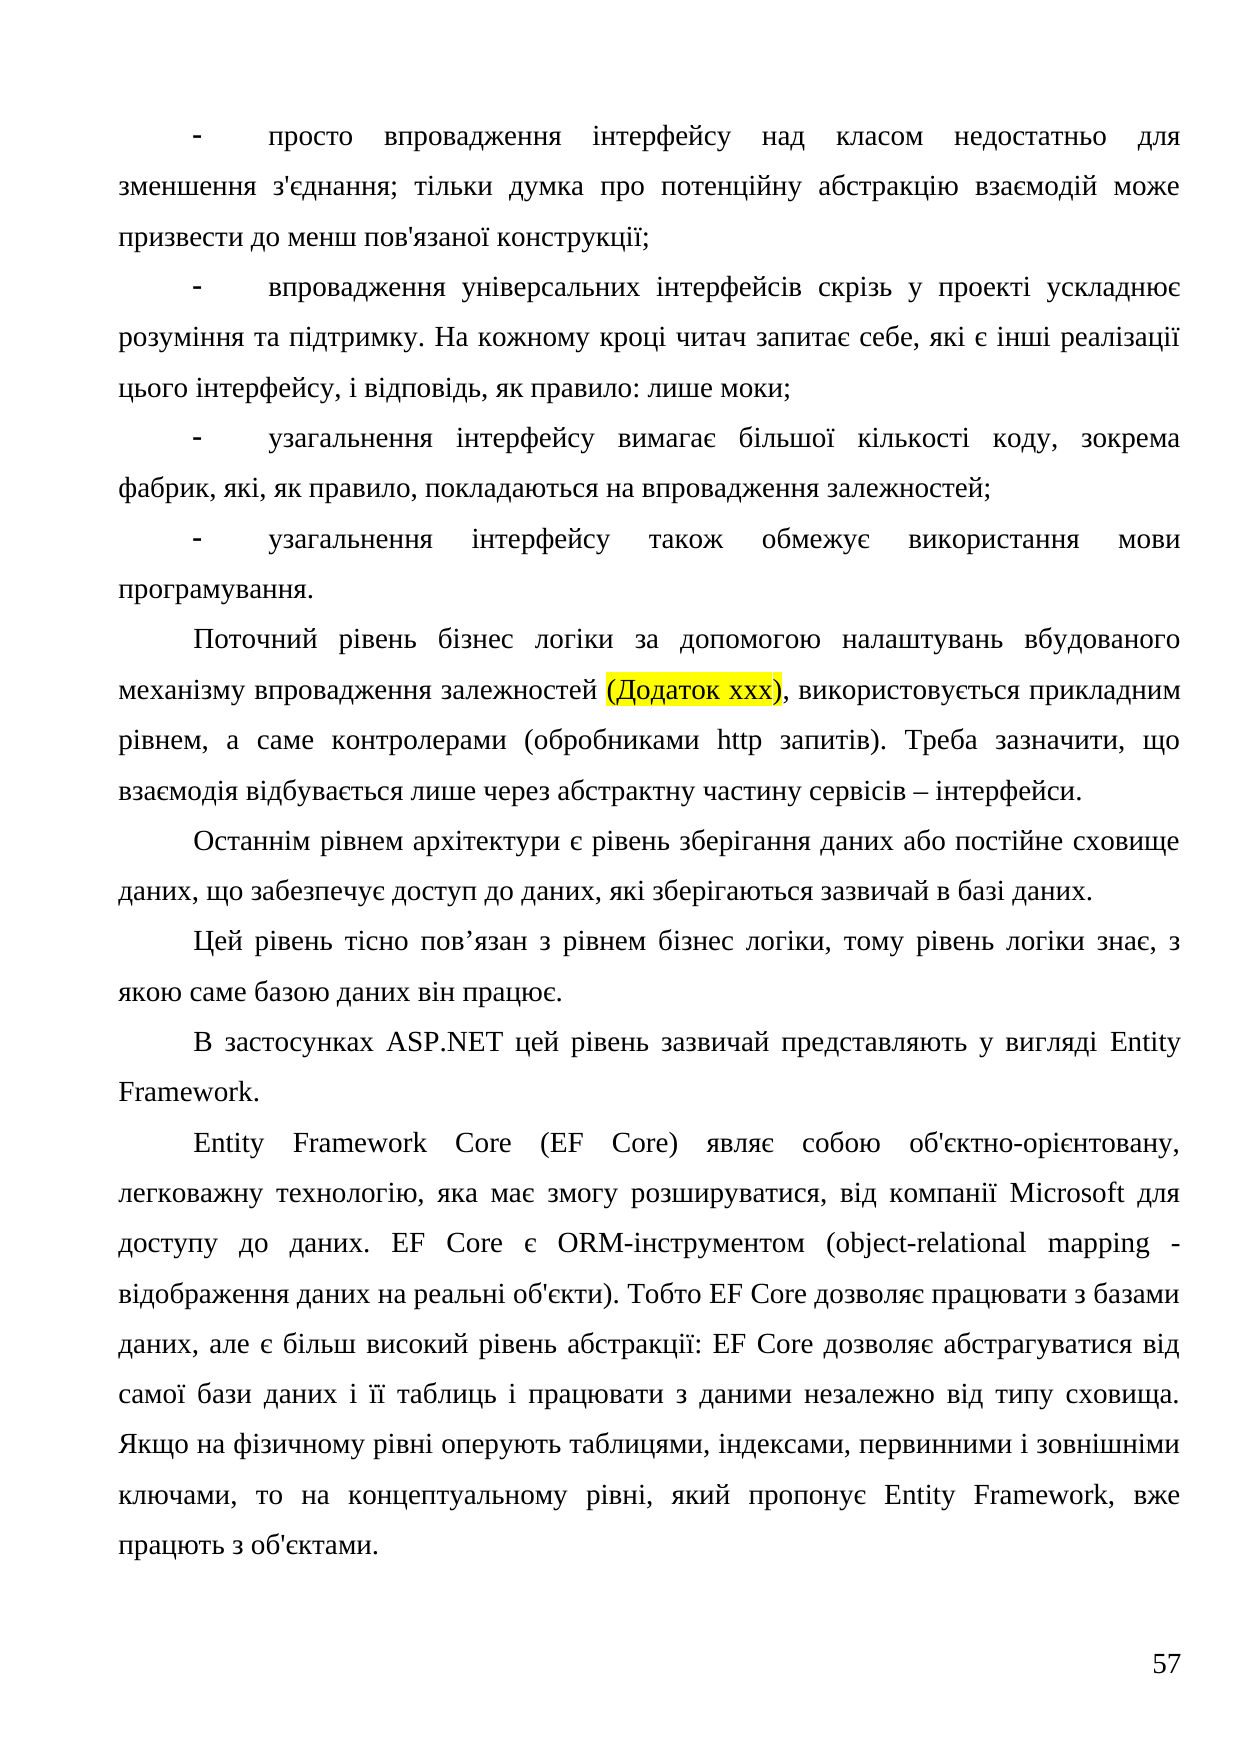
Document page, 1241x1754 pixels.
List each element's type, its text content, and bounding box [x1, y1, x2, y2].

list узагальнення інтерфейсу також обмежує використання мови програмування. [118, 521, 1181, 605]
text В застосунках ASP.NET цей рівень зазвичай представляють у вигляді Entity Framework. [118, 1024, 1181, 1108]
list впровадження універсальних інтерфейсів скрізь у проекті ускладнює розуміння та підтримку. На кожному кроці читач запитає себе, які є інші реалізації цього інтерфейсу, і відповідь, як правило: лише моки; [118, 269, 1181, 403]
text Останнім рівнем архітектури є рівень зберігання даних або постійне сховище даних, що забезпечує доступ до даних, які зберігаються зазвичай в базі даних. [118, 823, 1181, 907]
list узагальнення інтерфейсу вимагає більшої кількості коду, зокрема фабрик, які, як правило, покладаються на впровадження залежностей; [118, 420, 1181, 504]
text Цей рівень тісно пов’язан з рівнем бізнес логіки, тому рівень логіки знає, з якою саме базою даних він працює. [118, 923, 1181, 1007]
list просто впровадження інтерфейсу над класом недостатньо для зменшення з'єднання; тільки думка про потенційну абстракцію взаємодій може призвести до менш пов'язаної конструкції; [118, 118, 1181, 252]
text Entity Framework Core (EF Core) являє собою об'єктно-орієнтовану, легковажну технологію, яка має змогу розшируватися, від компанії Microsoft для доступу до даних. EF Core є ORM-інструментом (object-relational mapping - відображення даних на реальні об'єкти). Тобто EF Core дозволяє працювати з базами даних, але є більш високий рівень абстракції: EF Core дозволяє абстрагуватися від самої бази даних і її таблиць і працювати з даними незалежно від типу сховища. Якщо на фізичному рівні оперують таблицями, індексами, первинними і зовнішніми ключами, то на концептуальному рівні, який пропонує Entity Framework, вже працють з об'єктами. [118, 1125, 1181, 1561]
text Поточний рівень бізнес логіки за допомогою налаштувань вбудованого механізму впровадження залежностей (Додаток xxx), використовується прикладним рівнем, а саме контролерами (обробниками http запитів). Треба зазначити, що взаємодія відбувається лише через абстрактну частину сервісів – інтерфейси. [118, 622, 1181, 806]
